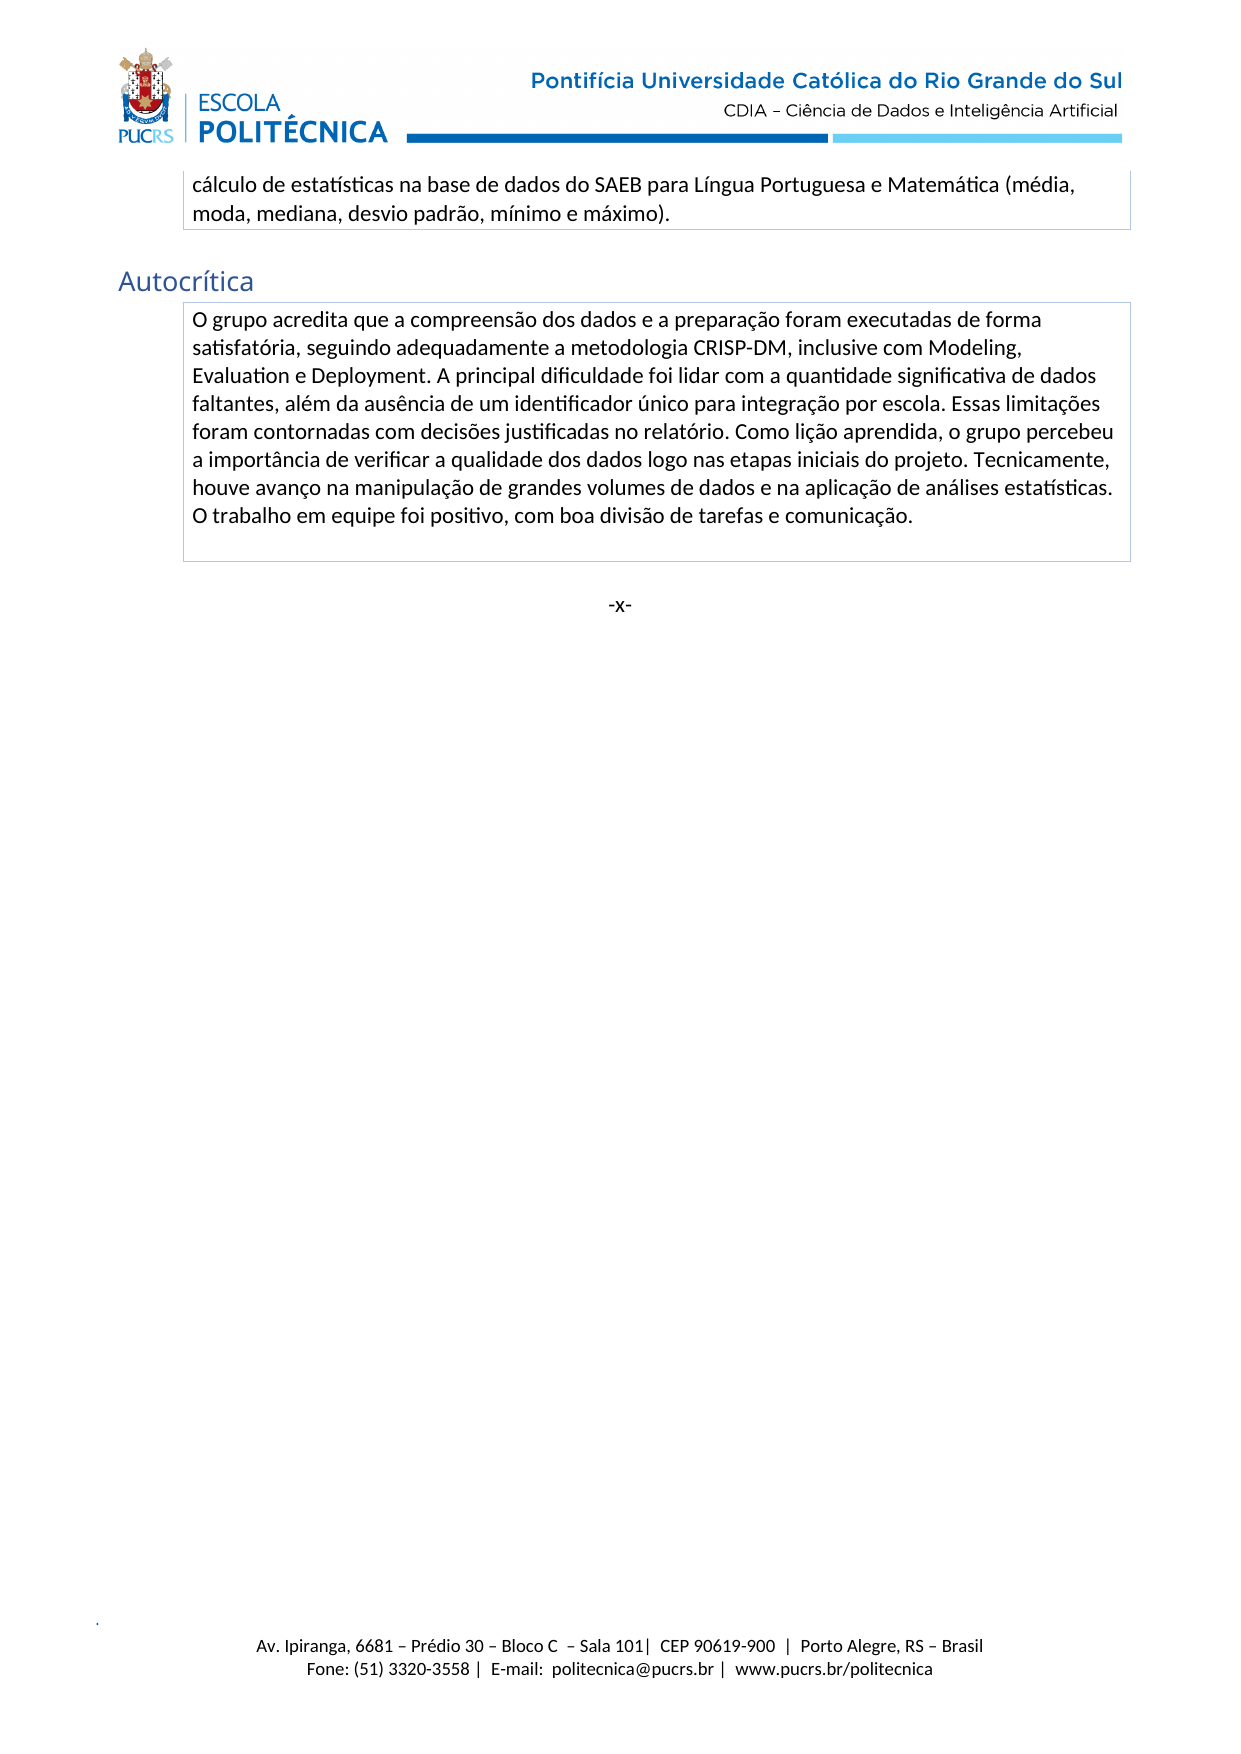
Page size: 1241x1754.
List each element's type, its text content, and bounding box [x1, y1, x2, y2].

text O grupo acredita que a compreensão dos dados e a preparação foram executadas de forma satisfatória, seguindo adequadamente a metodologia CRISP-DM, inclusive com Modeling, Evaluation e Deployment. A principal dificuldade foi lidar com a quantidade significativa de dados faltantes, além da ausência de um identificador único para integração por escola. Essas limitações foram contornadas com decisões justificadas no relatório. Como lição aprendida, o grupo percebeu a importância de verificar a qualidade dos dados logo nas etapas iniciais do projeto. Tecnicamente, houve avanço na manipulação de grandes volumes de dados e na aplicação de análises estatísticas. O trabalho em equipe foi positivo, com boa divisão de tarefas e comunicação. [184, 303, 1130, 531]
subtitle Autocrítica [118, 262, 1122, 299]
text -x- [118, 590, 1122, 618]
picture [118, 41, 1123, 143]
